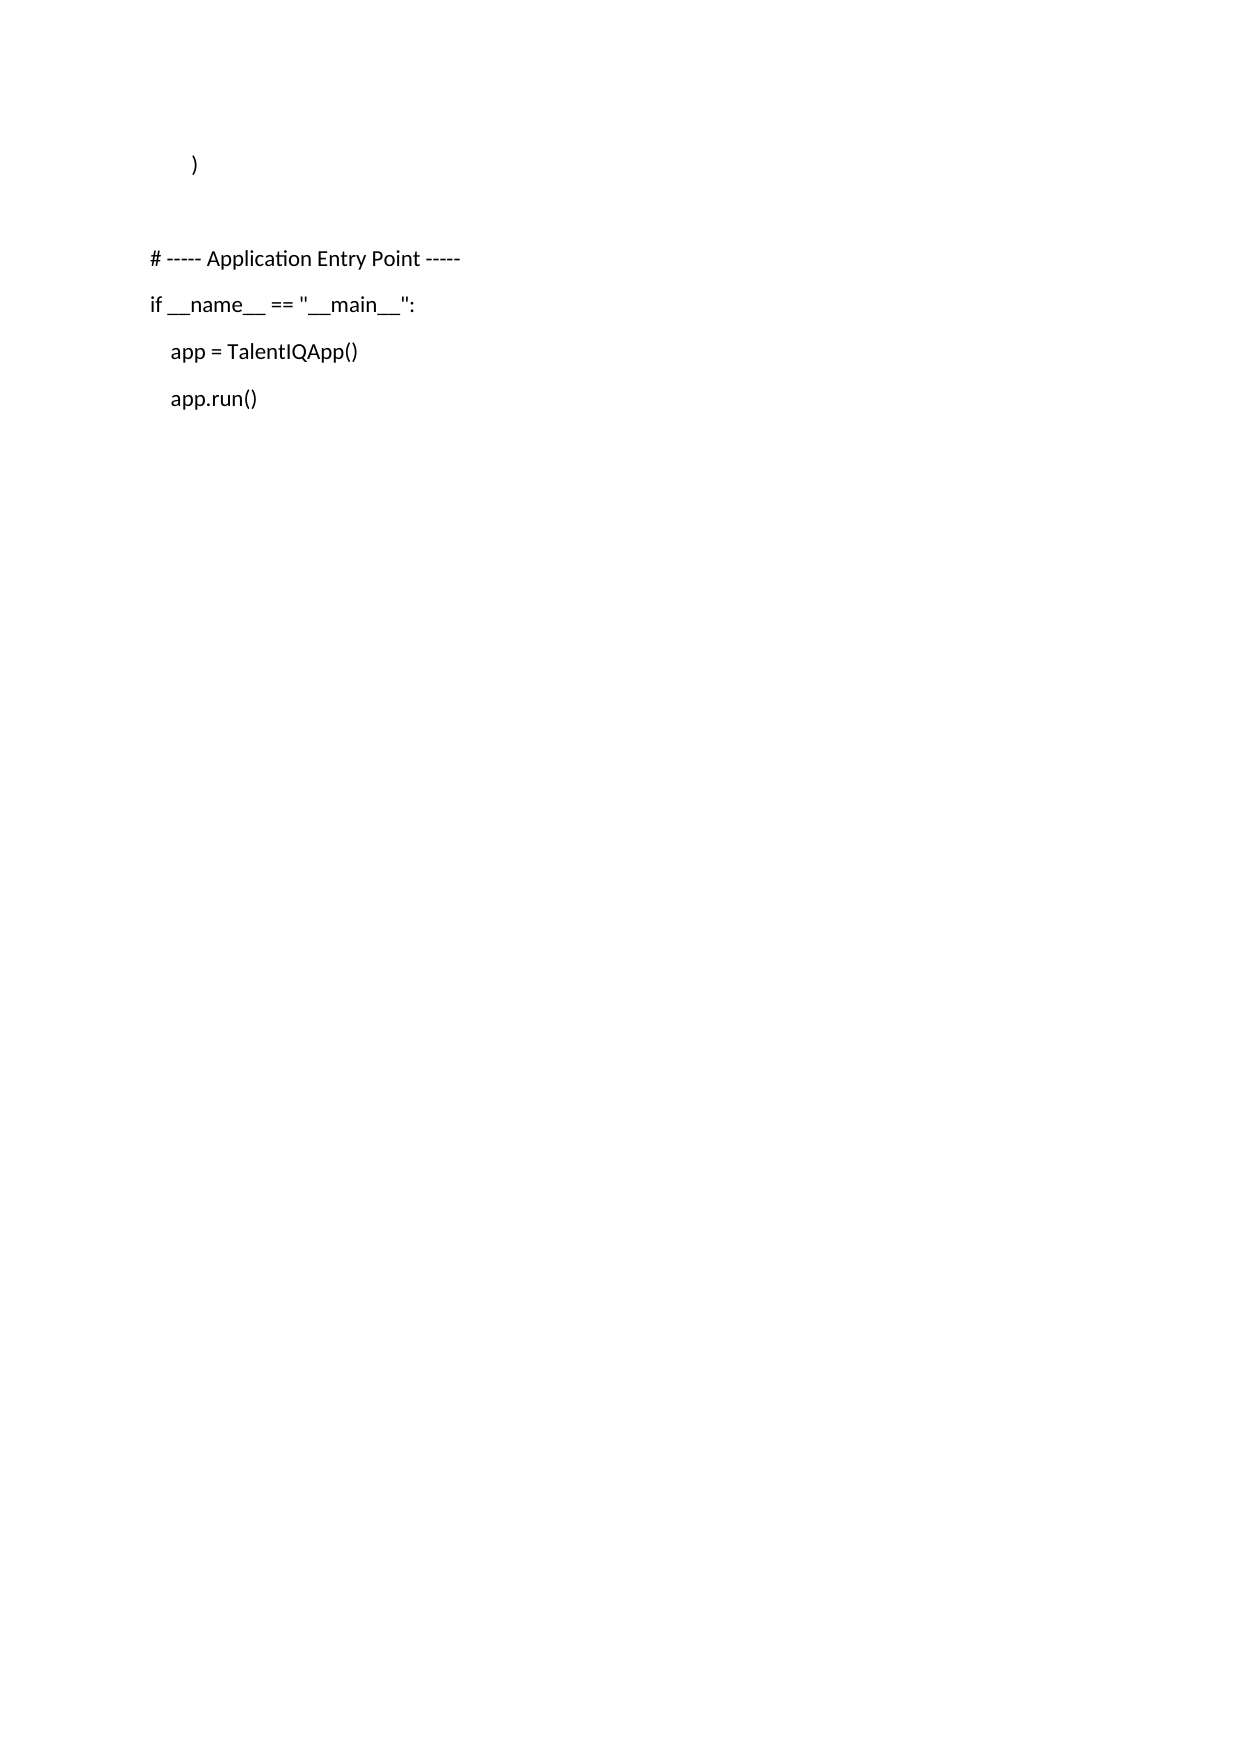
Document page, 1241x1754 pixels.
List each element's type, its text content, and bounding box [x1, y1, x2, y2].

text # ----- Application Entry Point ----- [150, 244, 1090, 272]
text if __name__ == "__main__": [150, 291, 1090, 319]
text ) [150, 150, 1090, 178]
text app.run() [150, 384, 1090, 412]
text app = TalentIQApp() [150, 337, 1090, 366]
